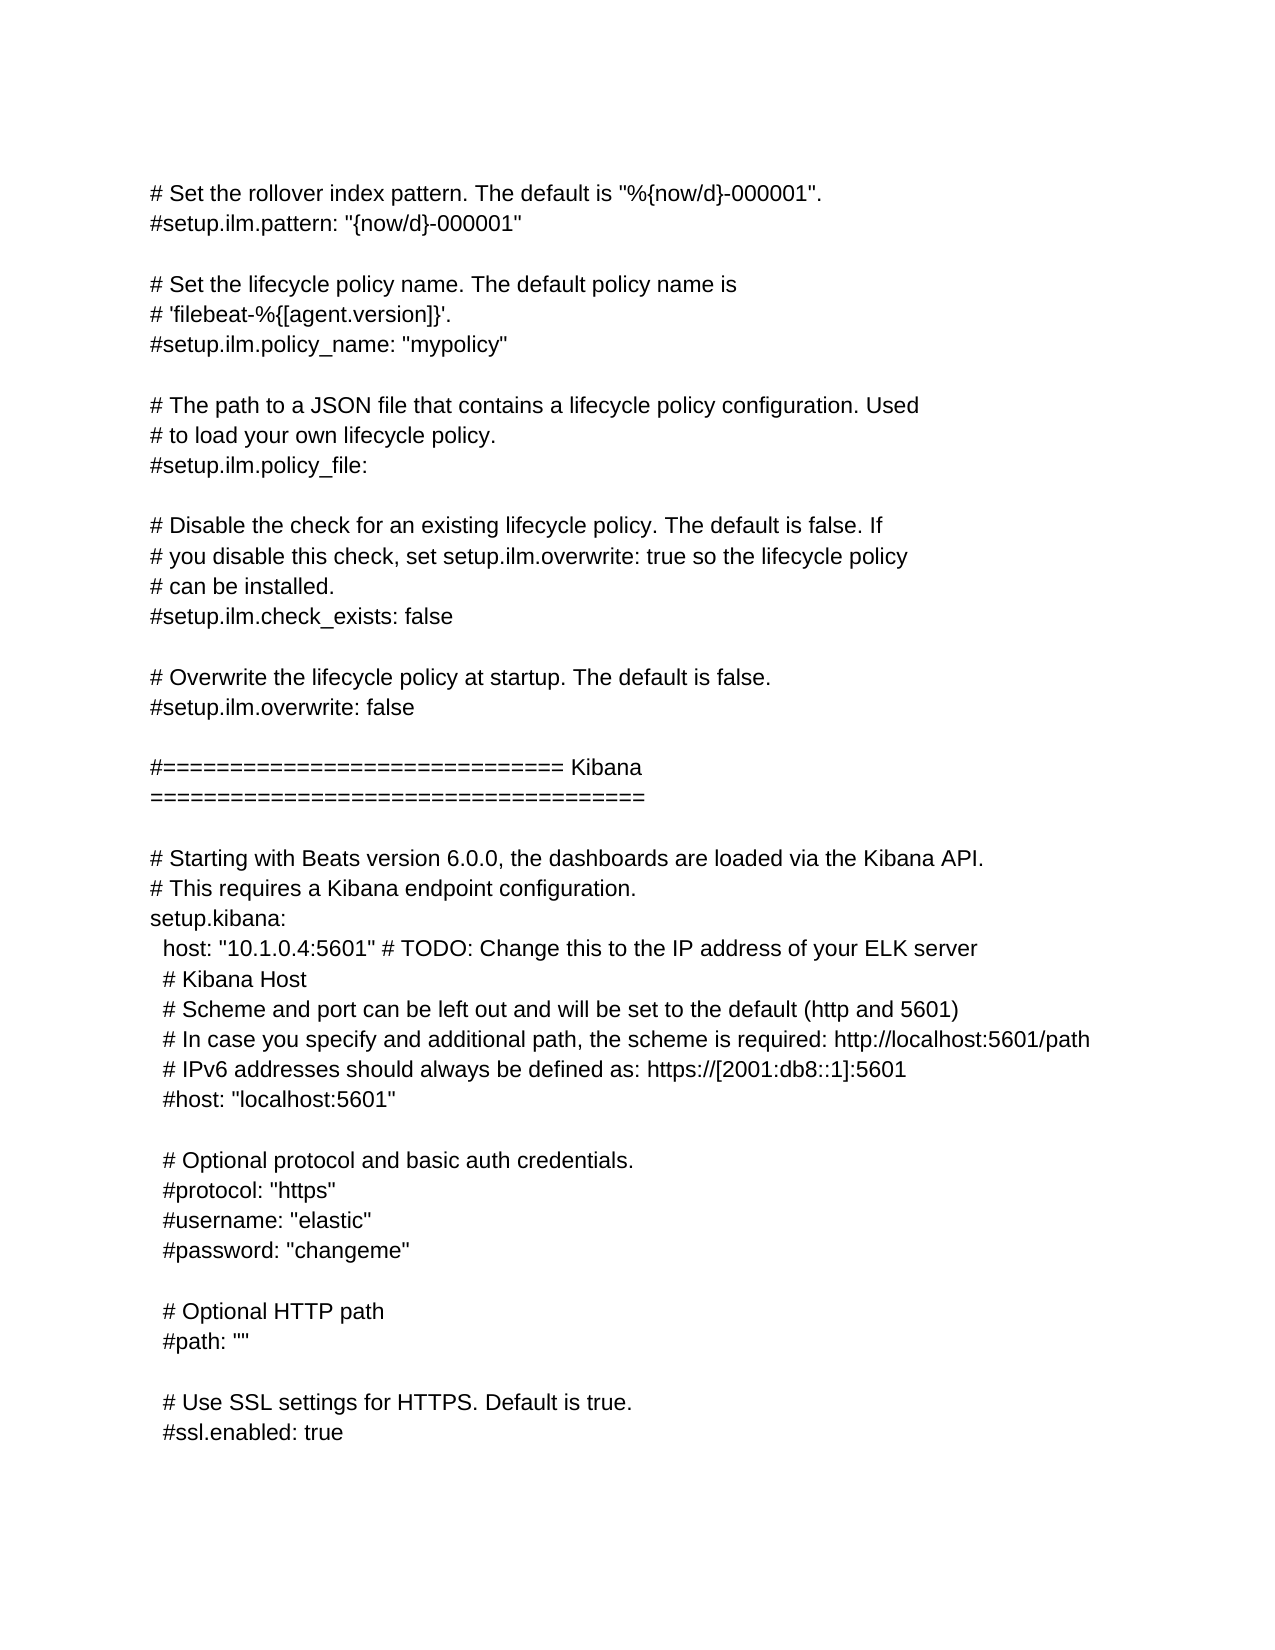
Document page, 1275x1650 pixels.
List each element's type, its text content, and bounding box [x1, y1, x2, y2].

text # Starting with Beats version 6.0.0, the dashboards are loaded via the Kibana API. [150, 845, 1125, 871]
text # can be installed. [150, 573, 1125, 599]
text #setup.ilm.policy_name: "mypolicy" [150, 331, 1125, 358]
text # Use SSL settings for HTTPS. Default is true. [150, 1388, 1125, 1415]
text #username: "elastic" [150, 1207, 1125, 1234]
text # This requires a Kibana endpoint configuration. [150, 875, 1125, 901]
text # Overwrite the lifecycle policy at startup. The default is false. [150, 663, 1125, 690]
text # you disable this check, set setup.ilm.overwrite: true so the lifecycle policy [150, 543, 1125, 569]
text #============================== Kibana ===================================== [150, 754, 1125, 811]
text #ssl.enabled: true [150, 1419, 1125, 1445]
text # In case you specify and additional path, the scheme is required: http://localhost:5601/path [150, 1026, 1125, 1052]
text # Optional protocol and basic auth credentials. [150, 1147, 1125, 1173]
text # Scheme and port can be left out and will be set to the default (http and 5601) [150, 996, 1125, 1022]
text #setup.ilm.policy_file: [150, 452, 1125, 478]
text #password: "changeme" [150, 1237, 1125, 1264]
text #setup.ilm.check_exists: false [150, 603, 1125, 629]
text # to load your own lifecycle policy. [150, 422, 1125, 448]
text # Kibana Host [150, 966, 1125, 992]
text #host: "localhost:5601" [150, 1086, 1125, 1113]
text setup.kibana: [150, 905, 1125, 932]
text # 'filebeat-%{[agent.version]}'. [150, 301, 1125, 327]
text host: "10.1.0.4:5601" # TODO: Change this to the IP address of your ELK server [150, 935, 1125, 962]
text #setup.ilm.overwrite: false [150, 694, 1125, 720]
text # Set the lifecycle policy name. The default policy name is [150, 271, 1125, 297]
text #path: "" [150, 1328, 1125, 1354]
text #protocol: "https" [150, 1177, 1125, 1203]
text # The path to a JSON file that contains a lifecycle policy configuration. Used [150, 392, 1125, 418]
text # IPv6 addresses should always be defined as: https://[2001:db8::1]:5601 [150, 1056, 1125, 1083]
text #setup.ilm.pattern: "{now/d}-000001" [150, 210, 1125, 237]
text # Disable the check for an existing lifecycle policy. The default is false. If [150, 512, 1125, 539]
text # Set the rollover index pattern. The default is "%{now/d}-000001". [150, 180, 1125, 207]
text # Optional HTTP path [150, 1298, 1125, 1324]
